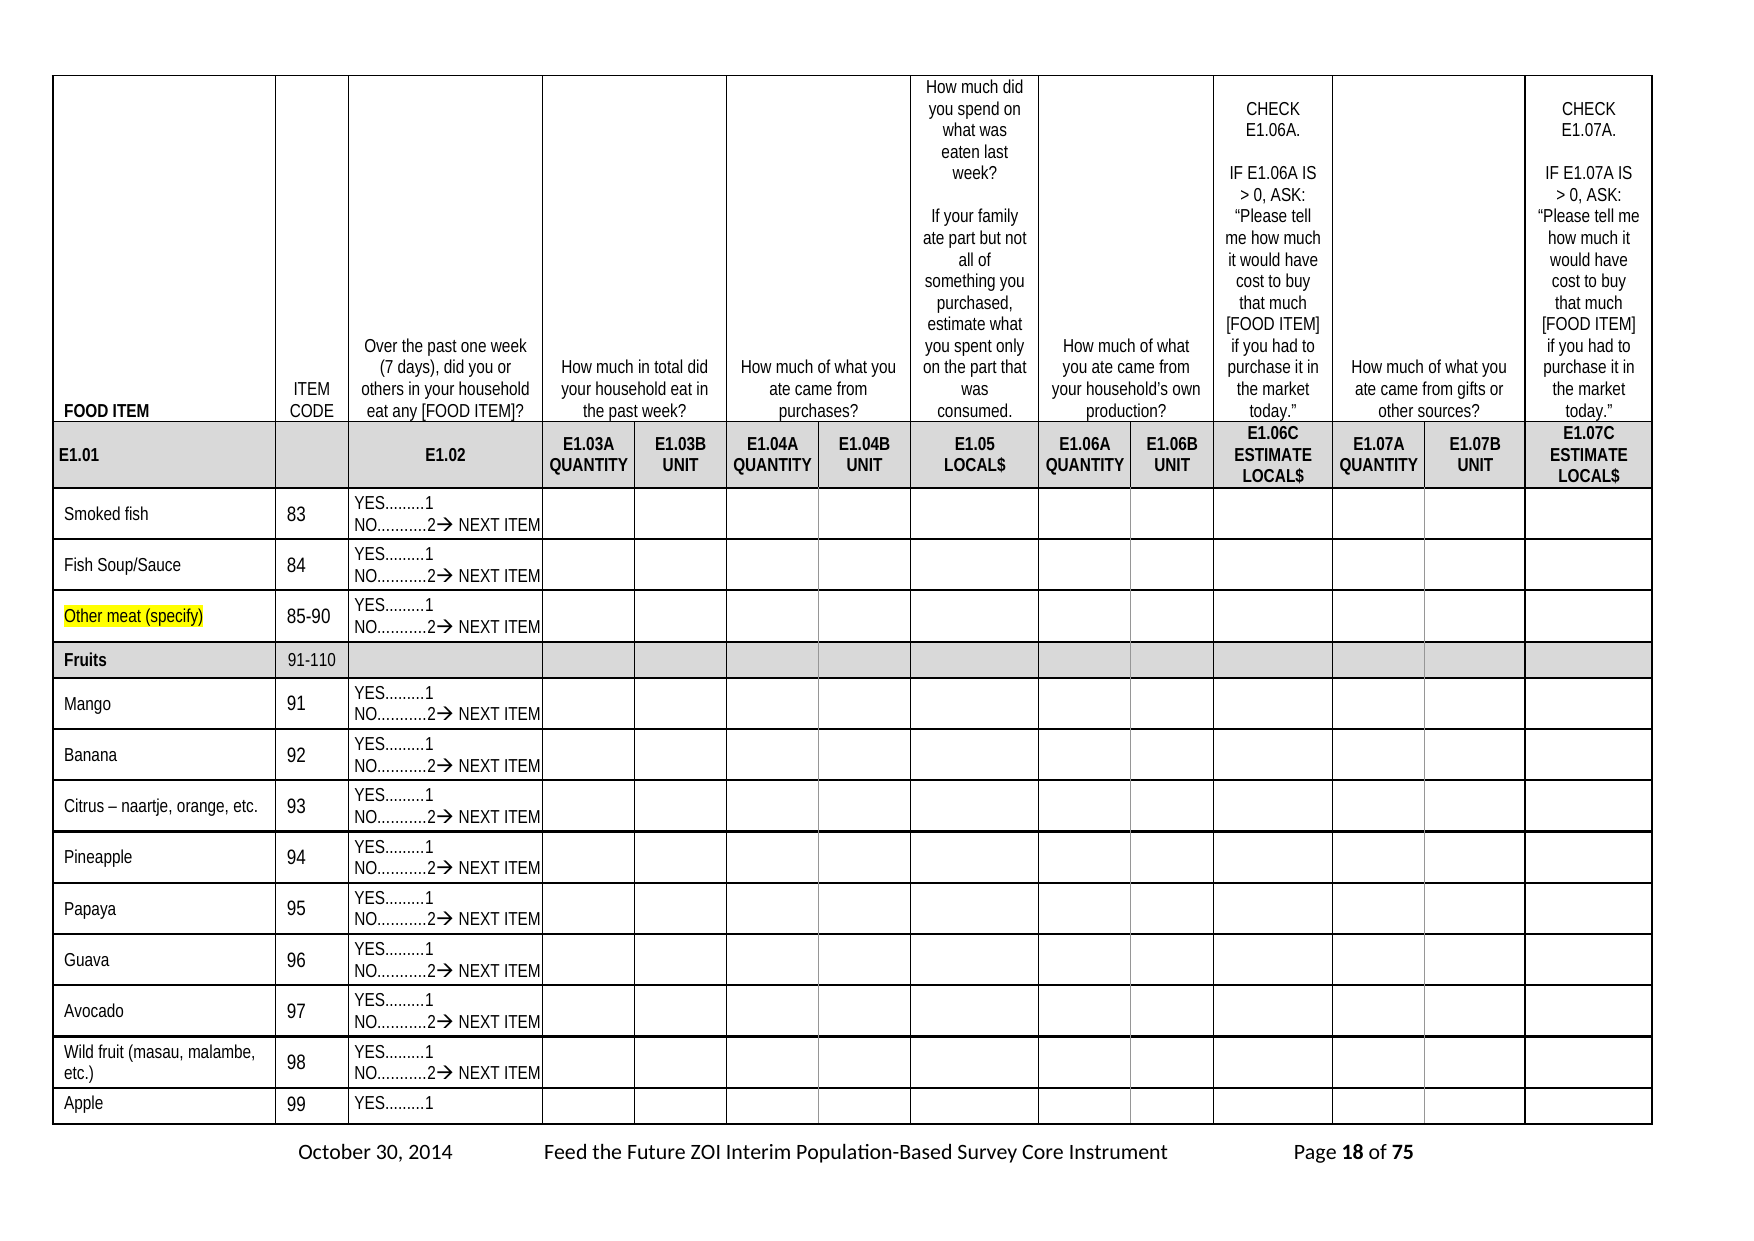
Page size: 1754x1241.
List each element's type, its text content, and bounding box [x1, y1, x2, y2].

table_cell YES 1 NO 2 NEXT ITEM [349, 540, 542, 589]
table_cell [911, 679, 1038, 728]
table_cell [1131, 489, 1213, 538]
table_cell [276, 1089, 348, 1123]
table_cell [276, 730, 348, 779]
table_cell [543, 986, 634, 1035]
table_cell [1131, 1038, 1213, 1087]
table_cell [1214, 833, 1332, 882]
table_cell [819, 591, 910, 641]
table_cell YES 1 NO 2 NEXT ITEM [349, 679, 542, 728]
table_cell [1039, 643, 1130, 677]
table_cell [1214, 935, 1332, 984]
table_cell [1526, 730, 1651, 779]
table_cell [1425, 489, 1524, 538]
table_cell [727, 986, 818, 1035]
table_cell [1333, 1038, 1424, 1087]
table_cell [635, 1089, 726, 1123]
table_cell [1039, 489, 1130, 538]
table_cell [1425, 986, 1524, 1035]
table_cell [543, 643, 634, 677]
table_cell [911, 935, 1038, 984]
table_cell Apple [54, 1089, 275, 1123]
table_cell Papaya [54, 884, 275, 933]
table_cell [635, 679, 726, 728]
table_cell YES 1 NO 2 NEXT ITEM [349, 986, 542, 1035]
table_cell E1.07b Unit [1425, 422, 1524, 487]
table_header CHECK E1.06A. IF E1.06A IS > 0, ASK: “Please tell me how much it would have cost to buy that much [FOOD ITEM] if you had to purchase it in the market today.” [1214, 76, 1332, 421]
table_cell [1526, 1038, 1651, 1087]
table_cell [1131, 730, 1213, 779]
table_cell [1039, 591, 1130, 641]
table_cell YES 1 NO 2 NEXT ITEM [349, 884, 542, 933]
table_cell YES 1 NO 2 NEXT ITEM [349, 1038, 542, 1087]
table_cell [276, 935, 348, 984]
table_cell [819, 833, 910, 882]
table_cell [1131, 935, 1213, 984]
table_cell [1214, 986, 1332, 1035]
table_cell [727, 489, 818, 538]
table_cell E1.06C ESTIMATE LOCAL$ [1214, 422, 1332, 487]
table_cell [911, 489, 1038, 538]
table_cell [276, 833, 348, 882]
table_cell Fish Soup/Sauce [54, 540, 275, 589]
table_cell Guava [54, 935, 275, 984]
table_cell [635, 489, 726, 538]
table_cell [1526, 884, 1651, 933]
table_cell [543, 489, 634, 538]
table_cell [1131, 833, 1213, 882]
table_cell E1.05 Local$ [911, 422, 1038, 487]
table_cell [1333, 781, 1424, 830]
table_cell [276, 489, 348, 538]
table_header How much in total did your household eat in the past week? [543, 76, 726, 421]
table_cell [727, 781, 818, 830]
table_cell E1.03b Unit [635, 422, 726, 487]
table_cell [635, 643, 726, 677]
table_cell Smoked fish [54, 489, 275, 538]
table_cell [727, 679, 818, 728]
table_header How much of what you ate came from gifts or other sources? [1333, 76, 1524, 421]
table_cell E1.04a Quantity [727, 422, 818, 487]
table_cell [635, 986, 726, 1035]
table_cell [1039, 935, 1130, 984]
table_cell [543, 1038, 634, 1087]
table_cell [635, 730, 726, 779]
table_cell [1425, 540, 1524, 589]
table_cell [543, 833, 634, 882]
table_cell [276, 884, 348, 933]
table_cell [1526, 643, 1651, 677]
table_cell [1425, 1089, 1524, 1123]
table_cell [276, 422, 348, 487]
table_cell [1425, 781, 1524, 830]
table_cell [635, 833, 726, 882]
table_cell E1.04b Unit [819, 422, 910, 487]
table_cell [1131, 781, 1213, 830]
table_cell [1526, 540, 1651, 589]
table_cell E1.01 [54, 422, 275, 487]
table_cell Fruits [54, 643, 275, 677]
table_cell [1333, 679, 1424, 728]
table_cell [1526, 986, 1651, 1035]
table_cell [911, 781, 1038, 830]
table_cell [1214, 489, 1332, 538]
table_cell [543, 591, 634, 641]
table_cell [1333, 884, 1424, 933]
table_cell E1.06a Quantity [1039, 422, 1130, 487]
table_cell [1425, 1038, 1524, 1087]
table_cell [1333, 591, 1424, 641]
table_cell [1333, 1089, 1424, 1123]
table_cell [1214, 540, 1332, 589]
table_cell [1526, 781, 1651, 830]
table_cell [1131, 884, 1213, 933]
table_cell [1526, 591, 1651, 641]
table_cell [1214, 679, 1332, 728]
table_cell Wild fruit (masau, malambe, etc.) [54, 1038, 275, 1087]
table_cell [1333, 986, 1424, 1035]
table_cell [1214, 730, 1332, 779]
table_cell [911, 540, 1038, 589]
table_cell [819, 1038, 910, 1087]
table_cell [635, 781, 726, 830]
table_cell [543, 935, 634, 984]
table_cell [911, 833, 1038, 882]
table_cell [1039, 833, 1130, 882]
table_cell [1214, 1089, 1332, 1123]
table_cell [727, 833, 818, 882]
table_cell [1214, 1038, 1332, 1087]
table_cell [1333, 935, 1424, 984]
table_cell [1526, 833, 1651, 882]
table_cell [1333, 730, 1424, 779]
table_cell [911, 591, 1038, 641]
table_cell [727, 643, 818, 677]
table_cell [1526, 679, 1651, 728]
table_cell [727, 1038, 818, 1087]
table_header How much did you spend on what was eaten last week? If your family ate part but not all of something you purchased, estimate what you spent only on the part that was consumed. [911, 76, 1038, 421]
table_cell E1.07A Quantity [1333, 422, 1424, 487]
table_cell [276, 986, 348, 1035]
table_cell [1214, 884, 1332, 933]
table_cell [727, 730, 818, 779]
table_cell [1333, 643, 1424, 677]
table_cell [1214, 591, 1332, 641]
table_cell [911, 884, 1038, 933]
table_header Over the past one week (7 days), did you or others in your household eat any [FOOD ITEM]? [349, 76, 542, 421]
table_cell YES 1 NO 2 NEXT ITEM [349, 591, 542, 641]
table_cell [1526, 1089, 1651, 1123]
table_cell [1039, 1089, 1130, 1123]
table_header CHECK E1.07A. IF E1.07A IS > 0, ASK: “Please tell me how much it would have cost to buy that much [FOOD ITEM] if you had to purchase it in the market today.” [1526, 76, 1651, 421]
table_cell Citrus – naartje, orange, etc. [54, 781, 275, 830]
table_cell [1425, 643, 1524, 677]
table_cell [1131, 591, 1213, 641]
table_cell [1425, 833, 1524, 882]
table_cell [543, 1089, 634, 1123]
table_cell [1131, 643, 1213, 677]
table_header How much of what you ate came from your household’s own production? [1039, 76, 1213, 421]
table_cell [1425, 679, 1524, 728]
table_cell Pineapple [54, 833, 275, 882]
table_cell Banana [54, 730, 275, 779]
table_cell E1.02 [349, 422, 542, 487]
table_cell [1039, 540, 1130, 589]
table_cell Mango [54, 679, 275, 728]
table_cell [1039, 679, 1130, 728]
table_cell [911, 730, 1038, 779]
table_cell [819, 540, 910, 589]
table_cell [819, 489, 910, 538]
table_cell [276, 781, 348, 830]
table_cell [819, 643, 910, 677]
table_cell [727, 1089, 818, 1123]
table_cell YES 1 NO 2 NEXT ITEM [349, 730, 542, 779]
table_cell [1039, 730, 1130, 779]
table_cell [911, 986, 1038, 1035]
table_cell [1333, 540, 1424, 589]
table_cell [349, 643, 542, 677]
table_cell [276, 679, 348, 728]
table_cell [635, 1038, 726, 1087]
table_cell [543, 730, 634, 779]
table_cell [819, 884, 910, 933]
table_cell Other meat (specify) [54, 591, 275, 641]
table_cell [911, 643, 1038, 677]
table_cell [1131, 540, 1213, 589]
table_cell E1.03a Quantity [543, 422, 634, 487]
table_cell [1425, 730, 1524, 779]
table_cell [911, 1089, 1038, 1123]
table_cell [911, 1038, 1038, 1087]
table_cell YES 1 NO 2 NEXT ITEM [349, 935, 542, 984]
table_cell [1131, 1089, 1213, 1123]
table_cell [1214, 643, 1332, 677]
table_header Item Code [276, 76, 348, 421]
table_cell E1.07C ESTIMATE LOCAL$ [1526, 422, 1651, 487]
table_cell [1214, 781, 1332, 830]
table_cell [727, 935, 818, 984]
table_cell [1425, 884, 1524, 933]
table_cell [727, 540, 818, 589]
table_cell YES 1 NO 2 NEXT ITEM [349, 1089, 542, 1123]
table_cell [543, 679, 634, 728]
table_header How much of what you ate came from purchases? [727, 76, 910, 421]
table_cell [276, 1038, 348, 1087]
table_cell YES 1 NO 2 NEXT ITEM [349, 781, 542, 830]
table_cell [1039, 781, 1130, 830]
table_cell [543, 781, 634, 830]
table_cell YES 1 NO 2 NEXT ITEM [349, 489, 542, 538]
table_cell [635, 591, 726, 641]
table_cell [819, 679, 910, 728]
table_cell 91-110 [276, 643, 348, 677]
table_cell [276, 540, 348, 589]
table_cell YES 1 NO 2 NEXT ITEM [349, 833, 542, 882]
table_cell [819, 986, 910, 1035]
table_cell [819, 1089, 910, 1123]
table_cell [1526, 935, 1651, 984]
table_cell Avocado [54, 986, 275, 1035]
table_cell [1039, 1038, 1130, 1087]
table_cell [1039, 884, 1130, 933]
table_cell [1131, 986, 1213, 1035]
table_cell E1.06b Unit [1131, 422, 1213, 487]
table_cell [635, 540, 726, 589]
table_cell [635, 884, 726, 933]
table_cell [727, 591, 818, 641]
table_cell [1333, 489, 1424, 538]
table_cell [1039, 986, 1130, 1035]
table_cell [819, 730, 910, 779]
table_cell [727, 884, 818, 933]
table_cell [1526, 489, 1651, 538]
table_cell [819, 781, 910, 830]
table_cell [1333, 833, 1424, 882]
table_cell [819, 935, 910, 984]
table_cell [543, 884, 634, 933]
table_header FOOD ITEM [54, 76, 275, 421]
table_cell [1425, 591, 1524, 641]
table_cell [1425, 935, 1524, 984]
table_cell [1131, 679, 1213, 728]
table_cell 85-90 [276, 591, 348, 641]
table_cell [543, 540, 634, 589]
table_cell [635, 935, 726, 984]
